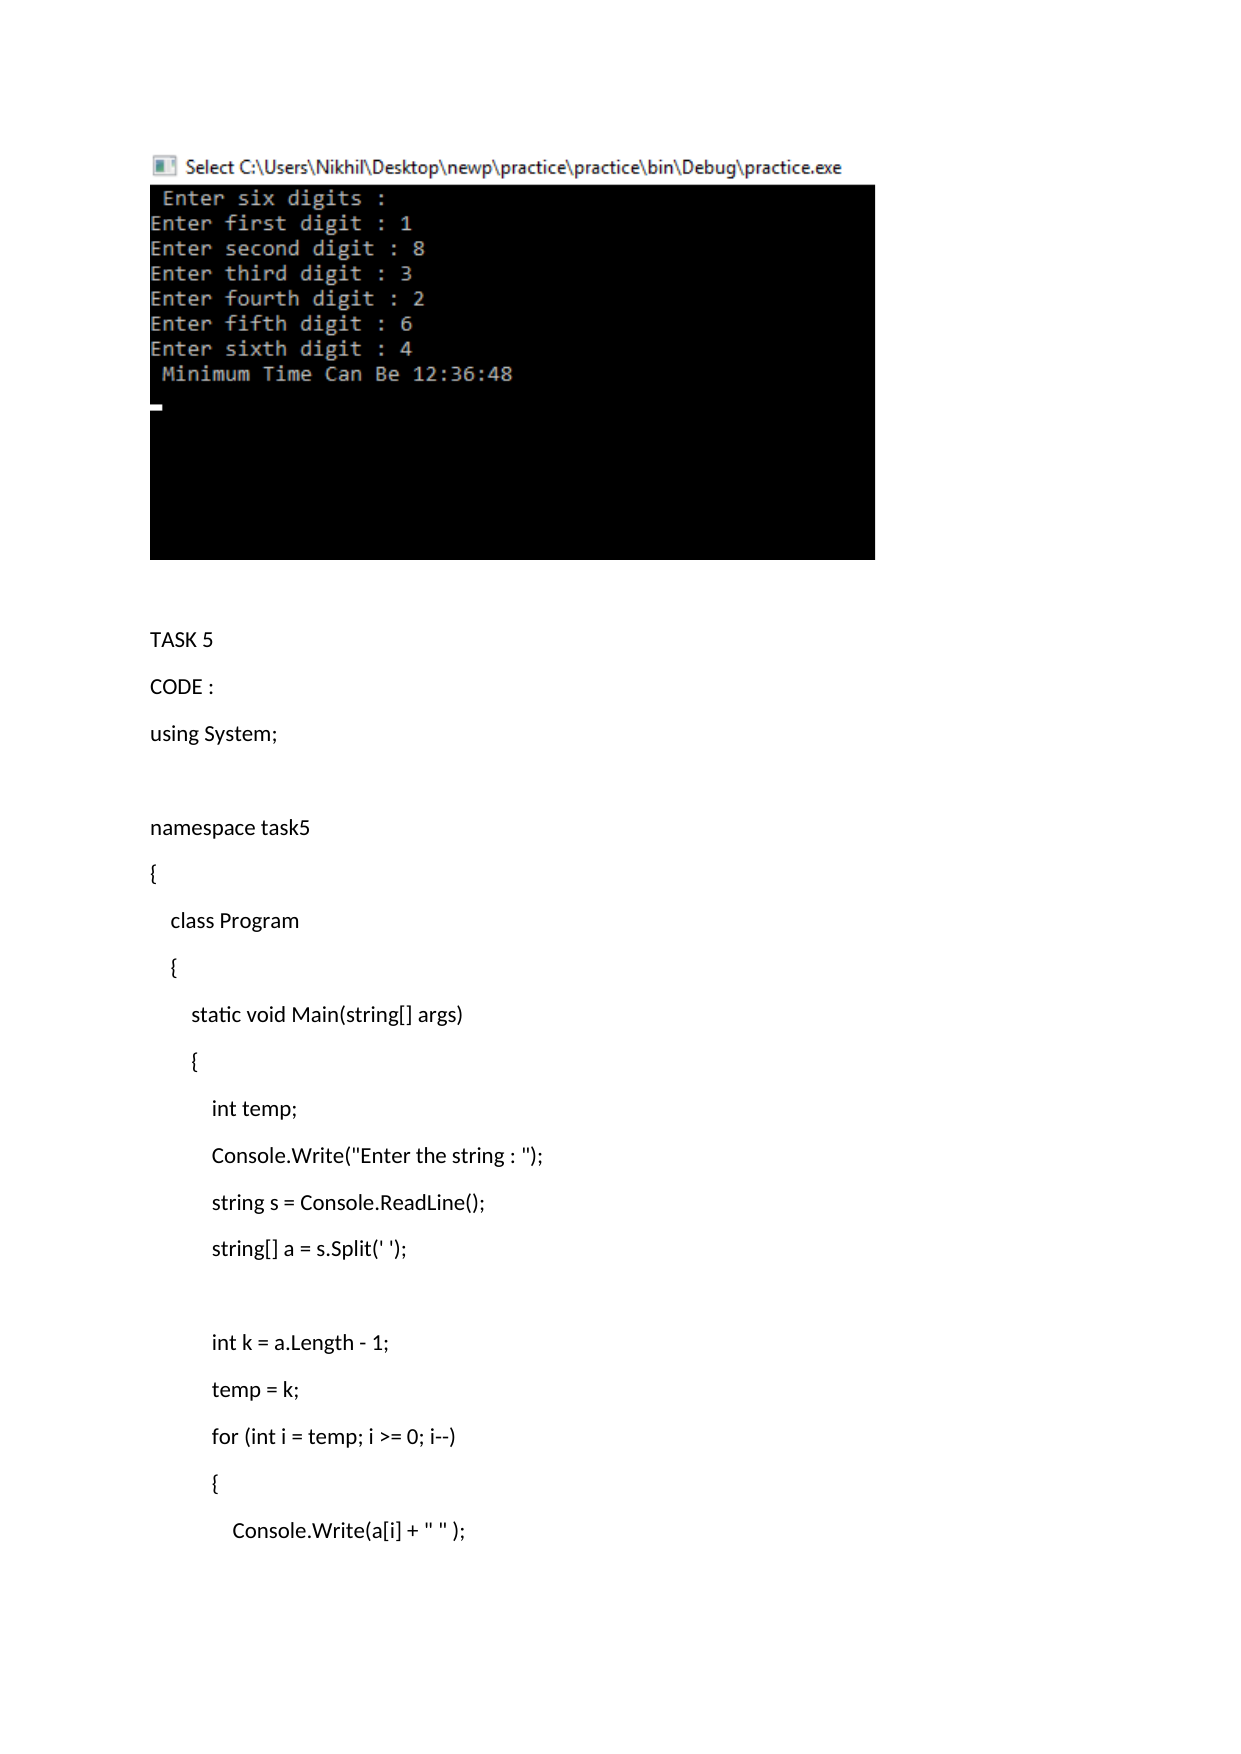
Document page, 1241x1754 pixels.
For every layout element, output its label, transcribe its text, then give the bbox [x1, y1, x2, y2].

text static void Main(string[] args) [150, 1000, 1090, 1028]
text Console.Write("Enter the string : "); [150, 1141, 1090, 1169]
picture [150, 150, 876, 560]
text for (int i = temp; i >= 0; i--) [150, 1422, 1090, 1450]
text temp = k; [150, 1375, 1090, 1403]
text int temp; [150, 1094, 1090, 1122]
text string[] a = s.Split(' '); [150, 1234, 1090, 1263]
text using System; [150, 719, 1090, 747]
text { [150, 953, 1090, 981]
text Console.Write(a[i] + " " ); [150, 1516, 1090, 1544]
text TASK 5 [150, 625, 1090, 653]
text namespace task5 [150, 813, 1090, 841]
text { [150, 1469, 1090, 1497]
text string s = Console.ReadLine(); [150, 1188, 1090, 1216]
text { [150, 859, 1090, 888]
text CODE : [150, 672, 1090, 700]
text { [150, 1047, 1090, 1075]
text int k = a.Length - 1; [150, 1328, 1090, 1356]
text class Program [150, 906, 1090, 934]
